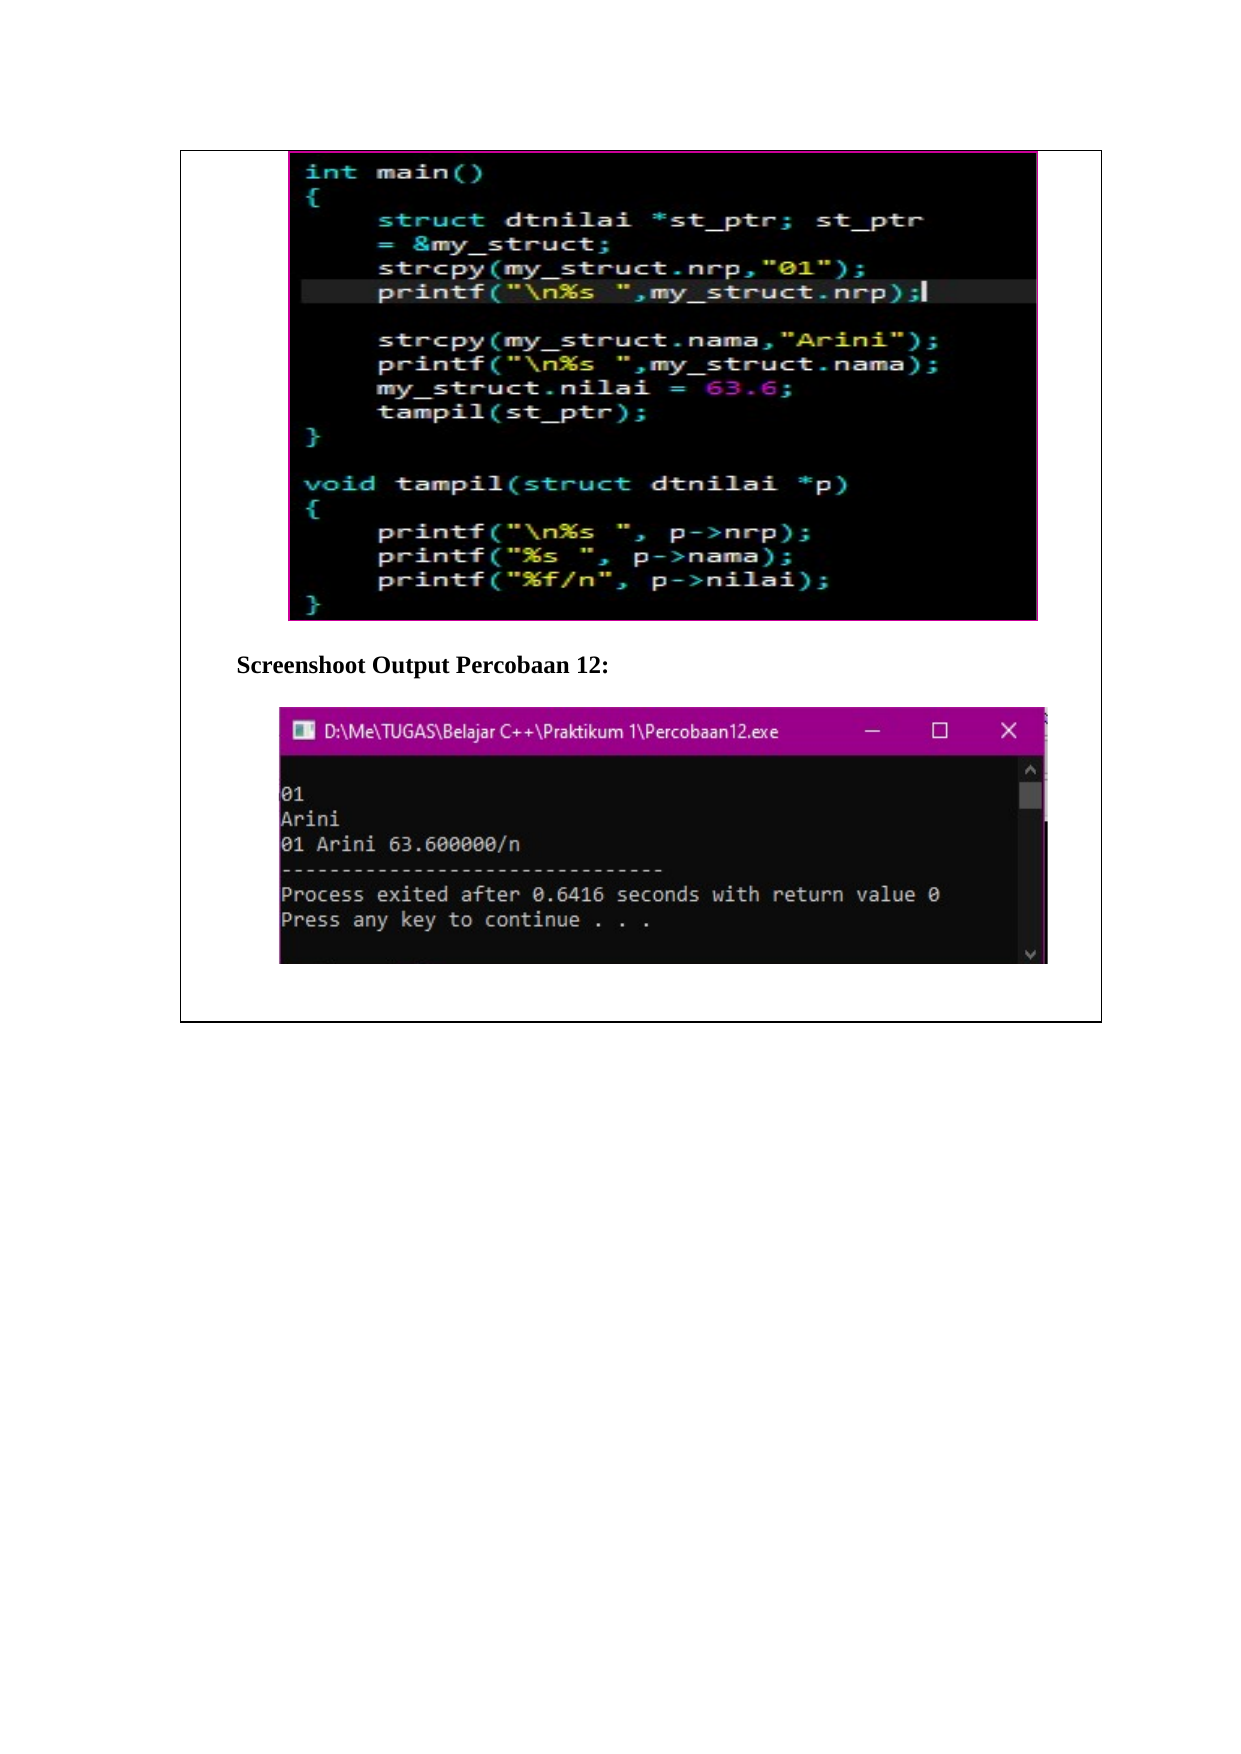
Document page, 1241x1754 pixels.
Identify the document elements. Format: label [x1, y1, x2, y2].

table_header [181, 151, 1101, 1021]
picture [290, 153, 1037, 620]
picture [278, 707, 1048, 964]
